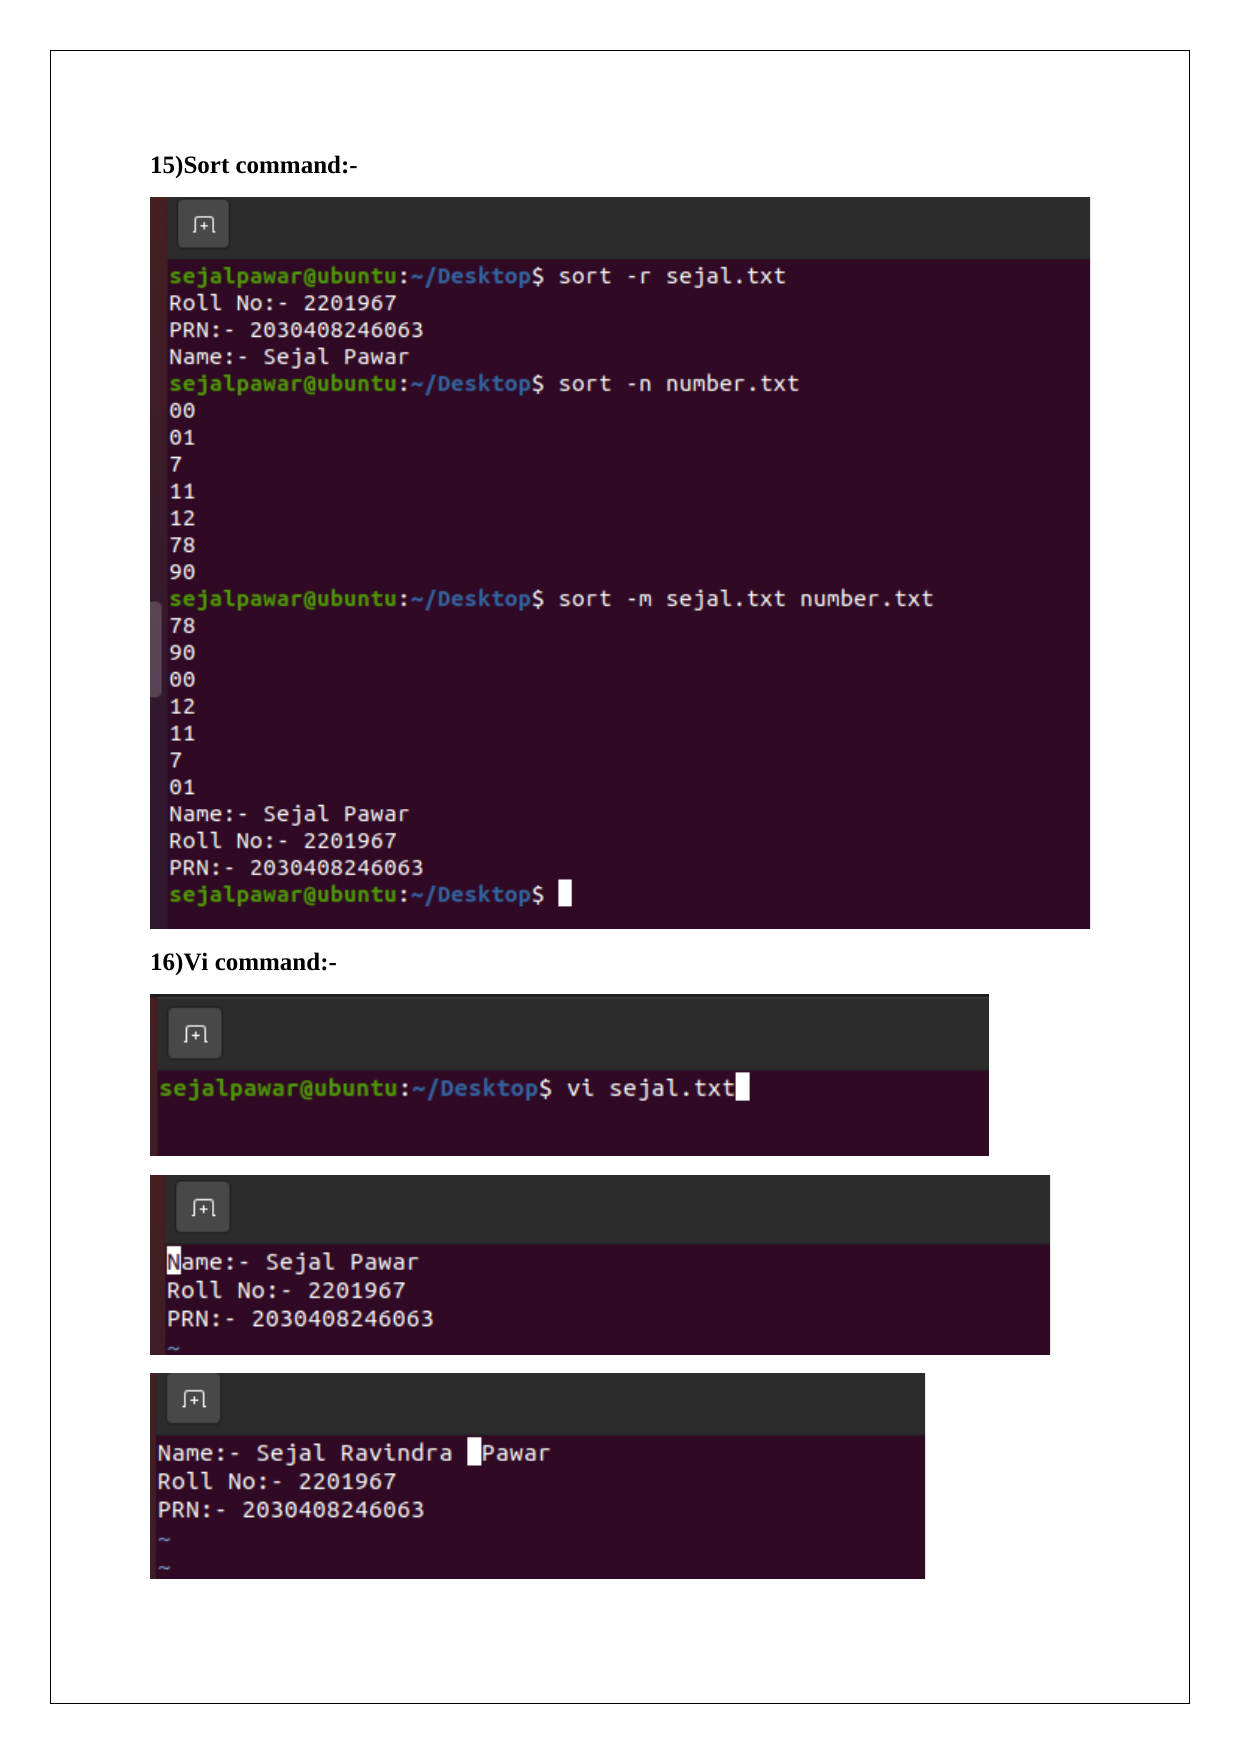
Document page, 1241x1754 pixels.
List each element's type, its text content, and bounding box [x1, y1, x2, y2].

text 16)Vi command:- [150, 947, 1090, 976]
picture [150, 1373, 926, 1579]
picture [150, 994, 989, 1156]
picture [150, 1175, 1050, 1355]
text 15)Sort command:- [150, 150, 1090, 179]
picture [150, 197, 1091, 929]
